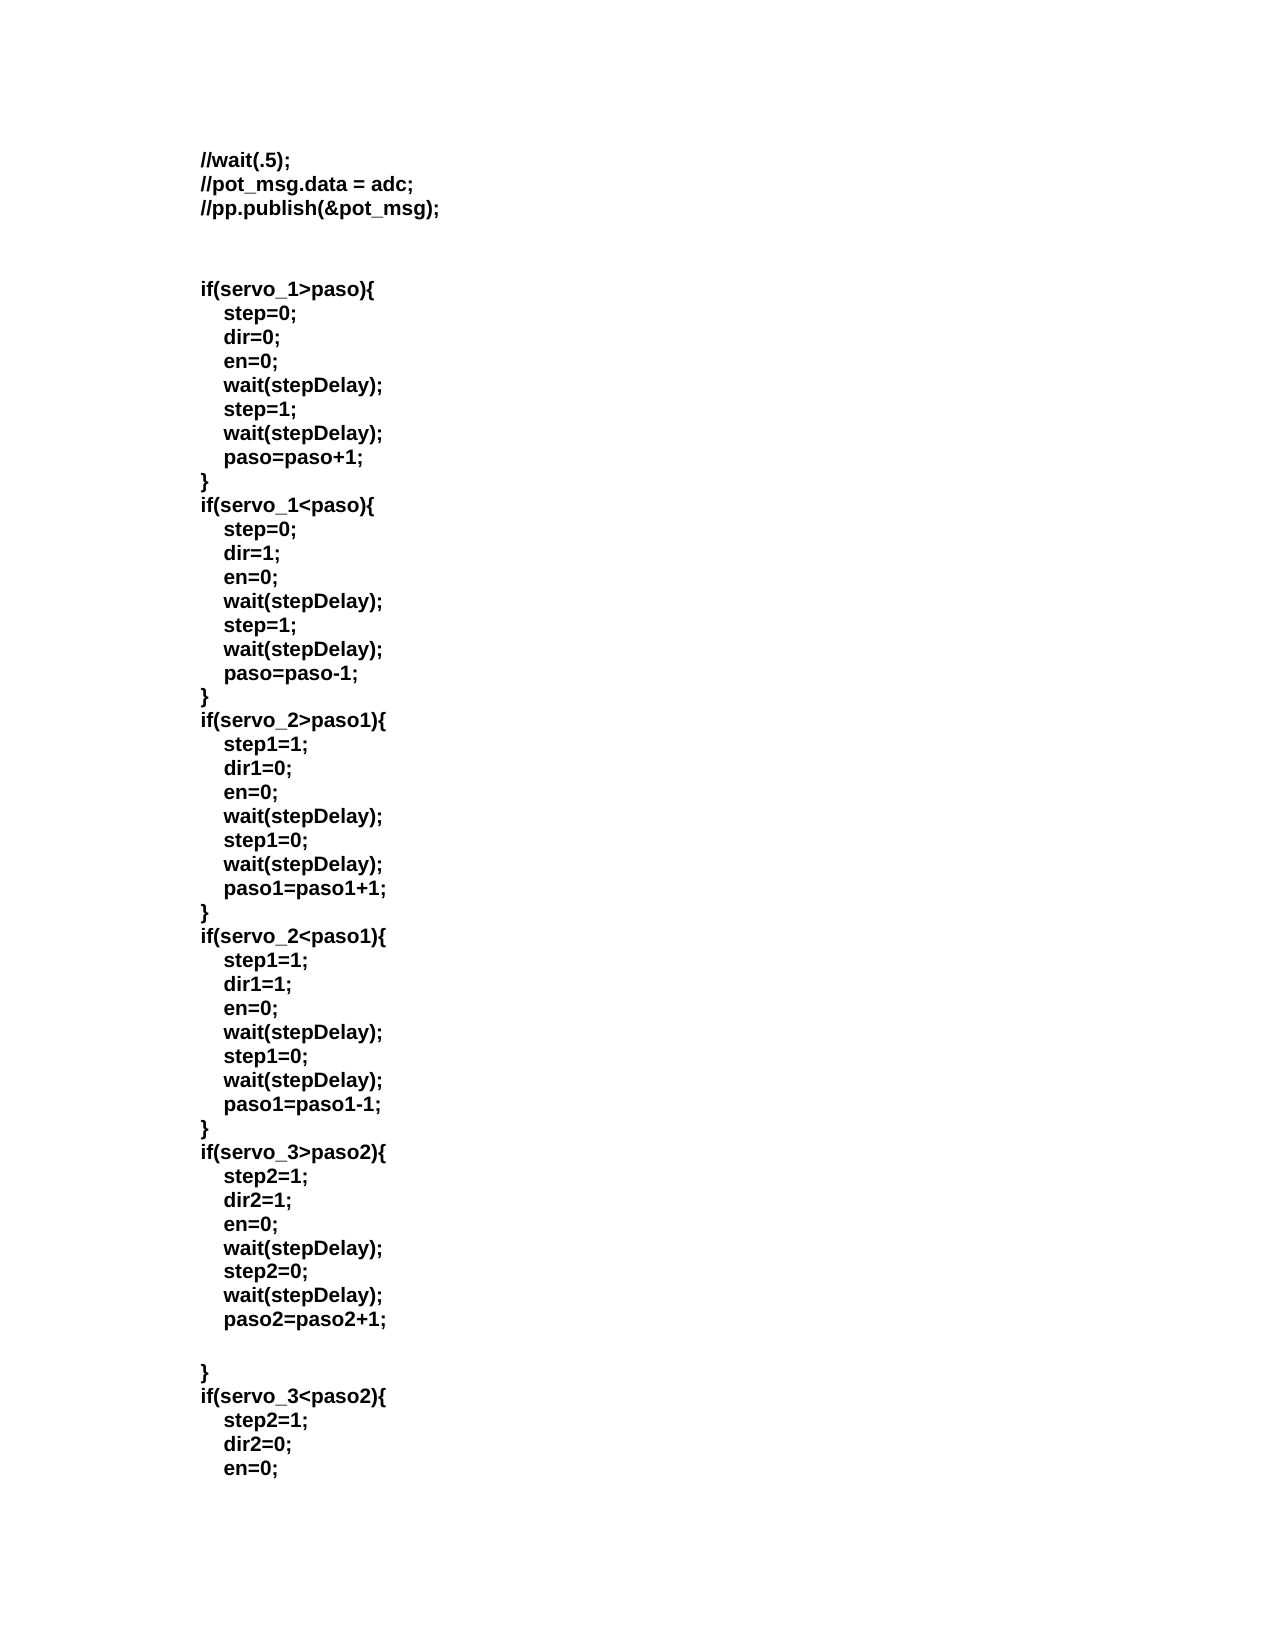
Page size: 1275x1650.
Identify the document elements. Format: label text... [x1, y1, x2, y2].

text } [177, 900, 1098, 924]
text dir=1; [177, 541, 1098, 564]
text dir2=0; [177, 1432, 1098, 1456]
text paso1=paso1-1; [177, 1092, 1098, 1116]
text step=1; [177, 612, 1098, 636]
text wait(stepDelay); [177, 588, 1098, 612]
text paso1=paso1+1; [177, 876, 1098, 900]
text wait(stepDelay); [177, 1020, 1098, 1044]
text //pp.publish(&pot_msg); [177, 196, 1098, 219]
text wait(stepDelay); [177, 373, 1098, 397]
text step1=0; [177, 828, 1098, 852]
text step1=1; [177, 948, 1098, 972]
text step2=1; [177, 1163, 1098, 1187]
text wait(stepDelay); [177, 421, 1098, 445]
text en=0; [177, 349, 1098, 373]
text step2=1; [177, 1408, 1098, 1432]
text if(servo_2<paso1){ [177, 924, 1098, 948]
text step=1; [177, 397, 1098, 421]
text paso=paso-1; [177, 660, 1098, 684]
text dir2=1; [177, 1187, 1098, 1211]
text dir1=0; [177, 756, 1098, 780]
text } [177, 1116, 1098, 1139]
text wait(stepDelay); [177, 636, 1098, 660]
text if(servo_3>paso2){ [177, 1139, 1098, 1163]
text if(servo_2>paso1){ [177, 708, 1098, 732]
text en=0; [177, 564, 1098, 588]
text en=0; [177, 780, 1098, 804]
text //pot_msg.data = adc; [177, 172, 1098, 196]
text step2=0; [177, 1259, 1098, 1283]
text en=0; [177, 996, 1098, 1020]
text step=0; [177, 517, 1098, 541]
text dir=0; [177, 325, 1098, 349]
text if(servo_3<paso2){ [177, 1384, 1098, 1408]
text en=0; [177, 1456, 1098, 1480]
text wait(stepDelay); [177, 852, 1098, 876]
text step1=1; [177, 732, 1098, 756]
text step1=0; [177, 1044, 1098, 1068]
text //wait(.5); [177, 148, 1098, 172]
text } [177, 684, 1098, 708]
text wait(stepDelay); [177, 1068, 1098, 1092]
text if(servo_1<paso){ [177, 493, 1098, 517]
text step=0; [177, 301, 1098, 325]
text } [177, 469, 1098, 493]
text en=0; [177, 1211, 1098, 1235]
text } [177, 1360, 1098, 1384]
text wait(stepDelay); [177, 1235, 1098, 1259]
text wait(stepDelay); [177, 804, 1098, 828]
text paso=paso+1; [177, 445, 1098, 469]
text wait(stepDelay); [177, 1283, 1098, 1307]
text if(servo_1>paso){ [177, 277, 1098, 301]
text paso2=paso2+1; [177, 1307, 1098, 1331]
text dir1=1; [177, 972, 1098, 996]
